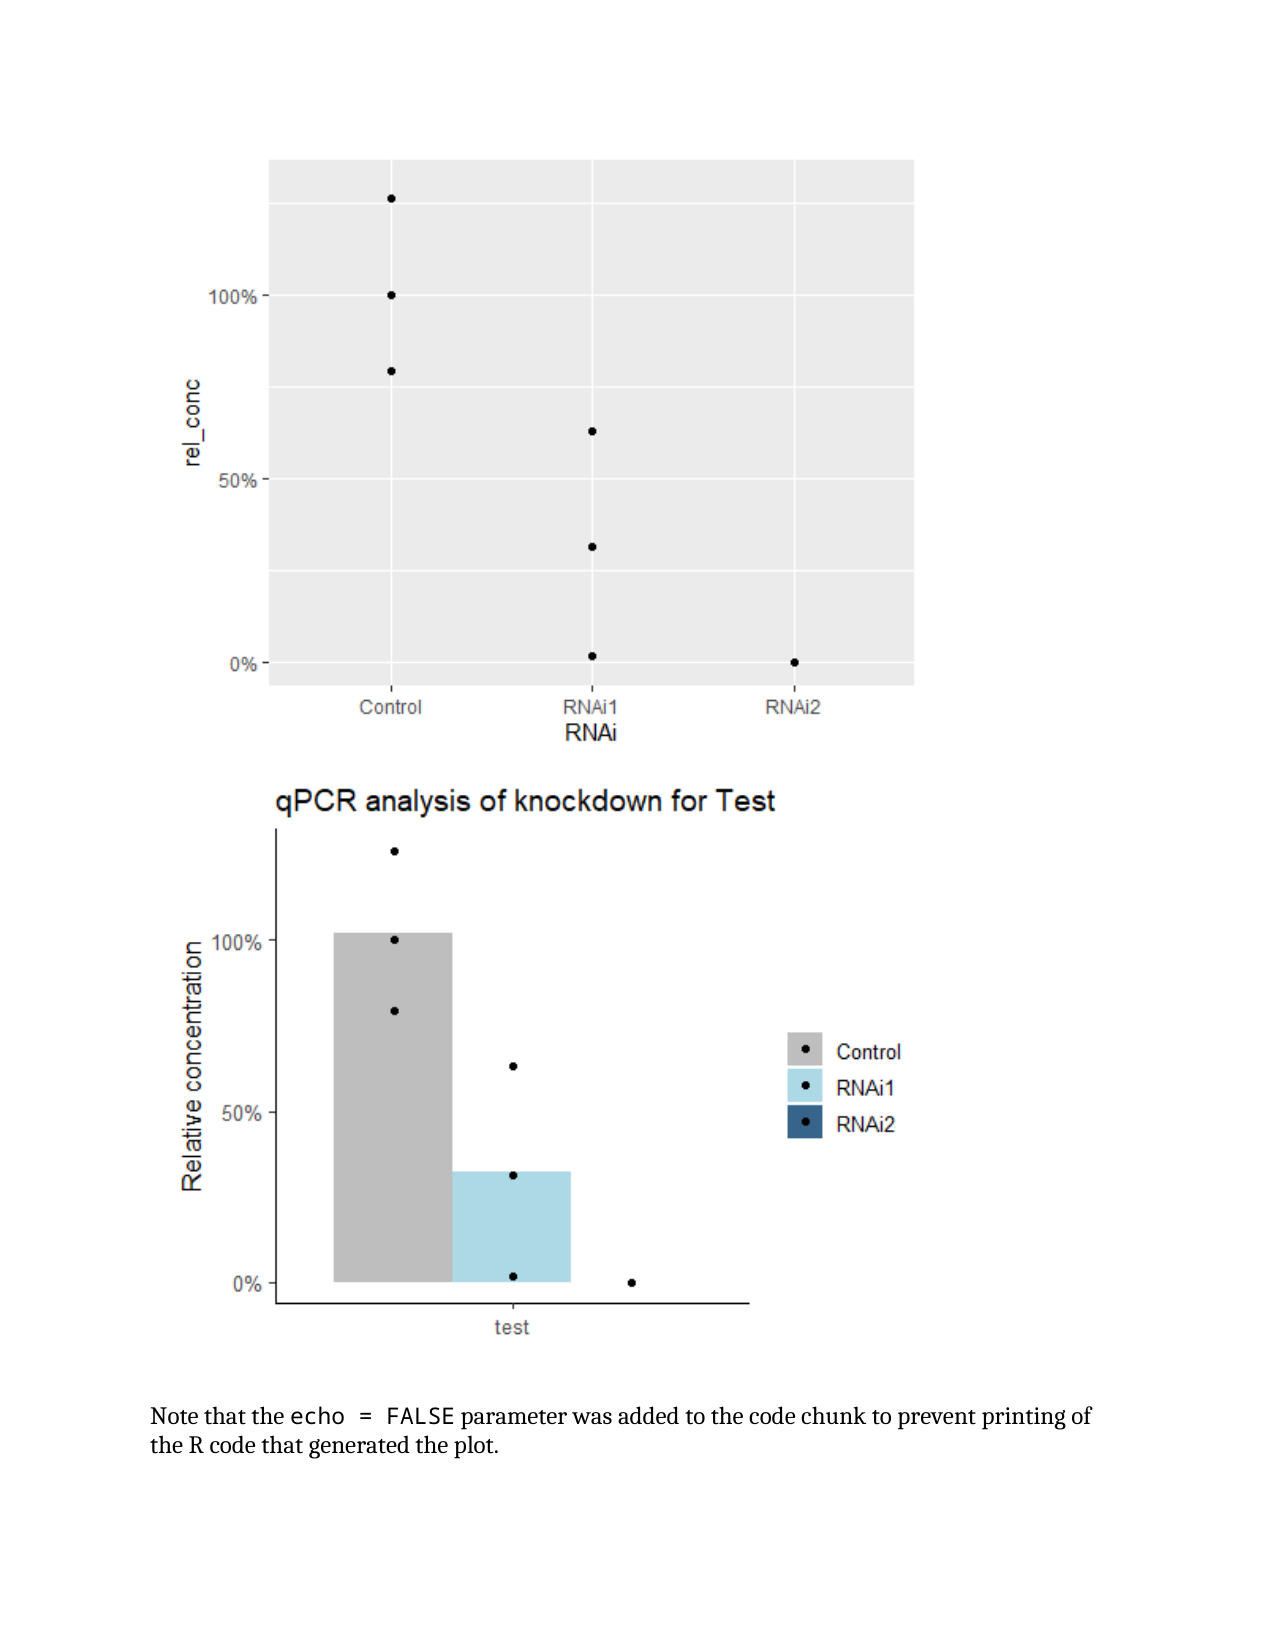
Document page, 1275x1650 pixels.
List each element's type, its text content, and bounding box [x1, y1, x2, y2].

picture [168, 775, 927, 1382]
picture [168, 150, 927, 757]
text Note that the echo = FALSE parameter was added to the code chunk to prevent printing of the R code that generated the plot. [150, 1400, 1125, 1460]
